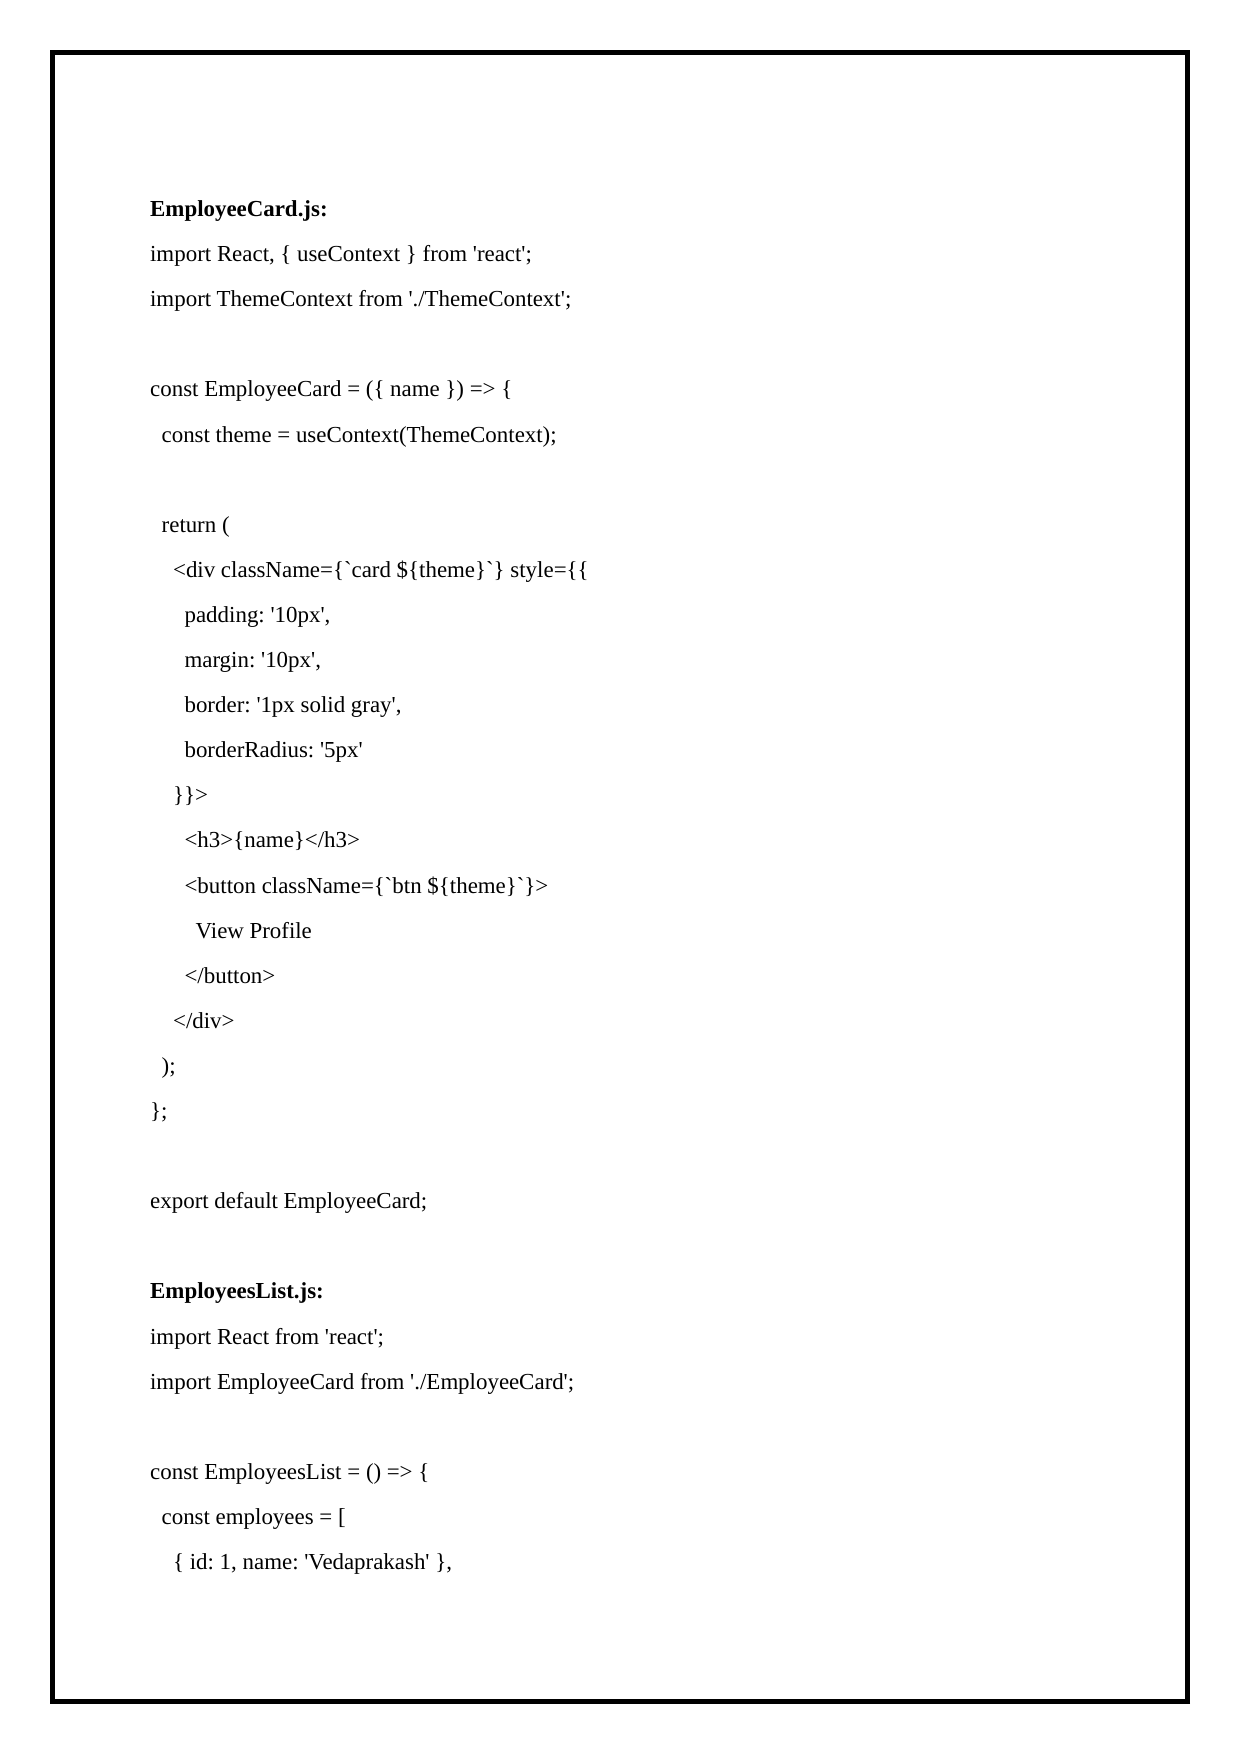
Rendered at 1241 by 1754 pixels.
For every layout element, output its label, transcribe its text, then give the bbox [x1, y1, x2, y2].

text const employees = [ [150, 1503, 1090, 1529]
text const EmployeesList = () => { [150, 1458, 1090, 1484]
text import React, { useContext } from 'react'; [150, 240, 1090, 267]
text const EmployeeCard = ({ name }) => { [150, 376, 1090, 402]
text import React from 'react'; [150, 1323, 1090, 1349]
text EmployeesList.js: [150, 1278, 1090, 1304]
text const theme = useContext(ThemeContext); [150, 421, 1090, 447]
text import ThemeContext from './ThemeContext'; [150, 285, 1090, 312]
text </button> [150, 962, 1090, 988]
text border: '1px solid gray', [150, 691, 1090, 718]
text ); [150, 1052, 1090, 1078]
text margin: '10px', [150, 646, 1090, 672]
text <div className={`card ${theme}`} style={{ [150, 556, 1090, 582]
text View Profile [150, 917, 1090, 943]
text <button className={`btn ${theme}`}> [150, 872, 1090, 898]
text }}> [150, 781, 1090, 808]
text export default EmployeeCard; [150, 1187, 1090, 1214]
text </div> [150, 1007, 1090, 1033]
text { id: 1, name: 'Vedaprakash' }, [150, 1548, 1090, 1574]
text EmployeeCard.js: [150, 195, 1090, 221]
text <h3>{name}</h3> [150, 827, 1090, 853]
text import EmployeeCard from './EmployeeCard'; [150, 1368, 1090, 1394]
text borderRadius: '5px' [150, 736, 1090, 763]
text return ( [150, 511, 1090, 537]
text padding: '10px', [150, 601, 1090, 627]
text }; [150, 1097, 1090, 1123]
